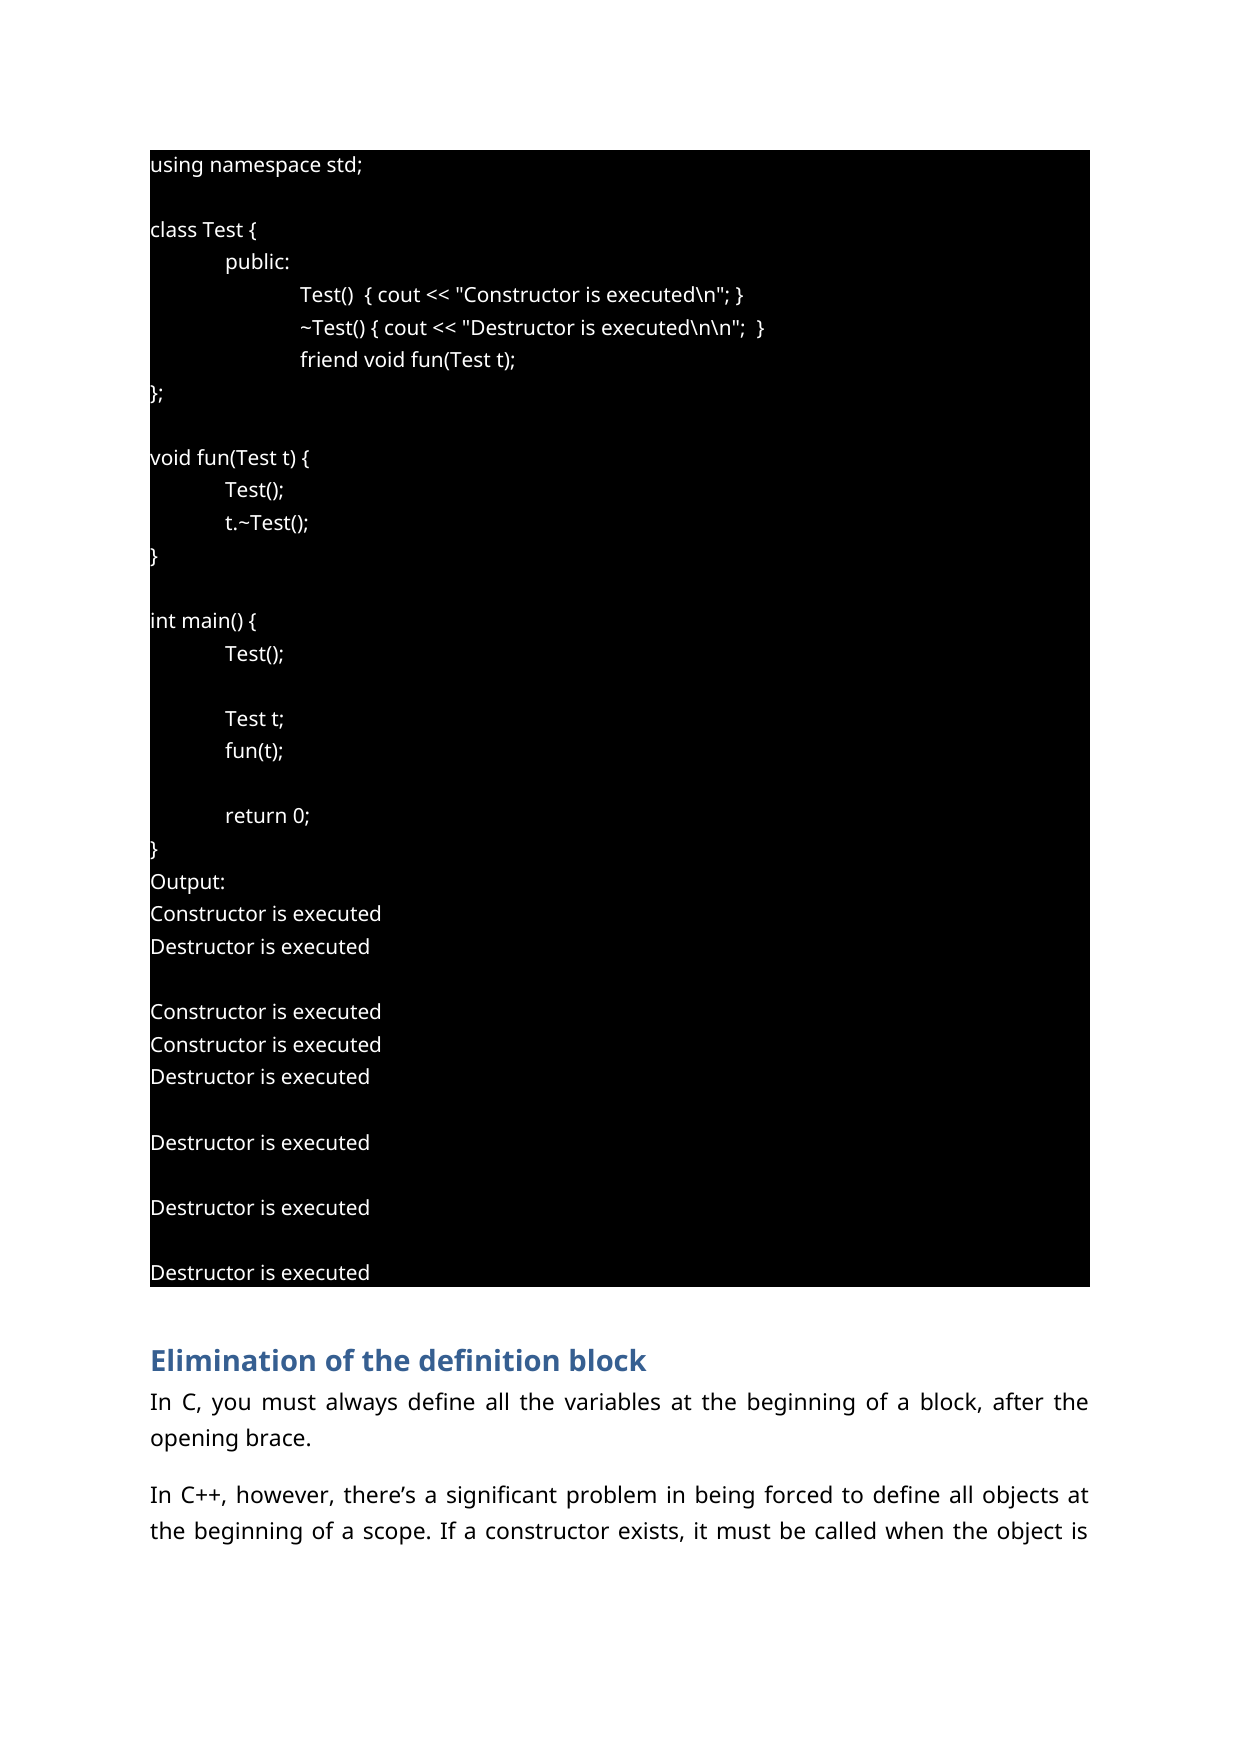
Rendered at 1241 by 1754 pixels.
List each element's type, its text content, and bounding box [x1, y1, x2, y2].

text Destructor is executed [150, 1193, 1090, 1221]
text Destructor is executed [150, 1128, 1090, 1156]
text return 0; [150, 802, 1090, 830]
text public: [150, 247, 1090, 276]
text int main() { [150, 606, 1090, 634]
text Destructor is executed [150, 932, 1090, 961]
text fun(t); [150, 736, 1090, 765]
text Test t; [150, 704, 1090, 732]
subtitle Elimination of the definition block [150, 1341, 1090, 1380]
text Test(); [150, 639, 1090, 667]
text using namespace std; [150, 150, 1090, 178]
text Constructor is executed [150, 1030, 1090, 1058]
text In C, you must always define all the variables at the beginning of a block, after the opening brace. [150, 1386, 1090, 1453]
text Test() { cout << "Constructor is executed\n"; } [150, 280, 1090, 308]
text class Test { [150, 215, 1090, 243]
text void fun(Test t) { [150, 443, 1090, 471]
text Constructor is executed [150, 899, 1090, 928]
text } [150, 541, 1090, 569]
text Destructor is executed [150, 1258, 1090, 1287]
text friend void fun(Test t); [150, 345, 1090, 374]
text Test(); [150, 476, 1090, 504]
text ~Test() { cout << "Destructor is executed\n\n"; } [150, 313, 1090, 341]
text t.~Test(); [150, 508, 1090, 537]
text Constructor is executed [150, 997, 1090, 1026]
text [150, 1479, 1090, 1546]
text Output: [150, 867, 1090, 895]
text } [150, 834, 1090, 863]
text Destructor is executed [150, 1062, 1090, 1091]
text }; [150, 378, 1090, 406]
